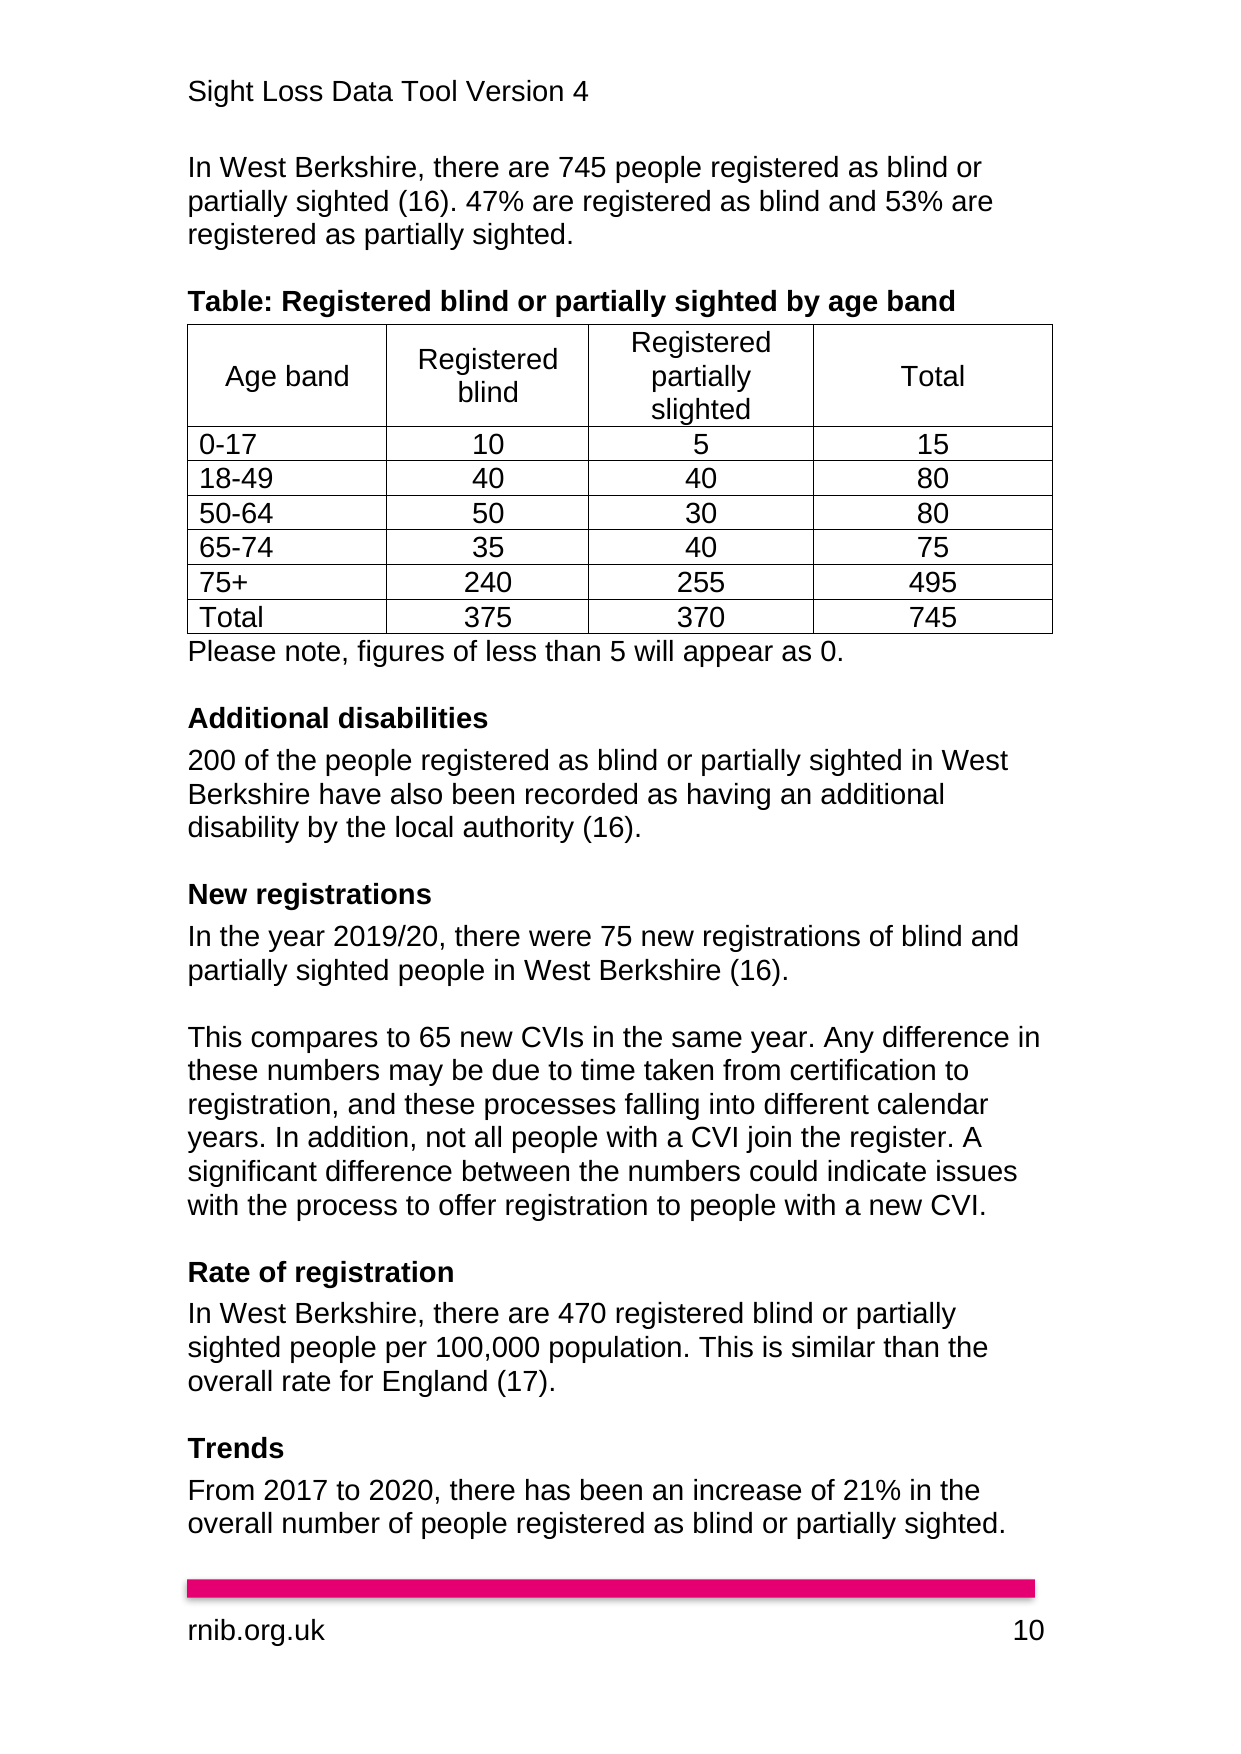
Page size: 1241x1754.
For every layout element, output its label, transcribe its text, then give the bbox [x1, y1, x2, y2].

table_cell Total [188, 600, 386, 633]
text In West Berkshire, there are 745 people registered as blind or partially sighted (16). 47% are registered as blind and 53% are registered as partially sighted. [187, 150, 1053, 251]
table_cell 65-74 [188, 530, 386, 564]
table_cell 75 [814, 530, 1052, 564]
table_cell 370 [589, 600, 813, 633]
table_cell 75+ [188, 565, 386, 598]
table_cell 745 [814, 600, 1052, 633]
table_cell 255 [589, 565, 813, 598]
table_header Registered partially slighted [589, 325, 813, 426]
text Please note, figures of less than 5 will appear as 0. [187, 634, 1053, 668]
table_cell 80 [814, 496, 1052, 529]
text In West Berkshire, there are 470 registered blind or partially sighted people per 100,000 population. This is similar than the overall rate for England (17). [187, 1296, 1053, 1397]
table_cell 0-17 [188, 427, 386, 460]
subtitle Rate of registration [187, 1254, 1053, 1288]
table_cell 40 [589, 530, 813, 564]
table_cell 50 [387, 496, 588, 529]
subtitle Table: Registered blind or partially sighted by age band [187, 284, 1053, 318]
table_cell 40 [589, 461, 813, 495]
subtitle Additional disabilities [187, 701, 1053, 735]
table_cell 15 [814, 427, 1052, 460]
table_header Registered blind [387, 325, 588, 426]
table_cell 50-64 [188, 496, 386, 529]
table_header Total [814, 325, 1052, 426]
table_cell 10 [387, 427, 588, 460]
table_cell 5 [589, 427, 813, 460]
text From 2017 to 2020, there has been an increase of 21% in the overall number of people registered as blind or partially sighted. [187, 1472, 1053, 1539]
subtitle New registrations [187, 877, 1053, 911]
table_cell 240 [387, 565, 588, 598]
text In the year 2019/20, there were 75 new registrations of blind and partially sighted people in West Berkshire (16). [187, 919, 1053, 986]
table_cell 375 [387, 600, 588, 633]
table_cell 30 [589, 496, 813, 529]
text 200 of the people registered as blind or partially sighted in West Berkshire have also been recorded as having an additional disability by the local authority (16). [187, 743, 1053, 844]
text This compares to 65 new CVIs in the same year. Any difference in these numbers may be due to time taken from certification to registration, and these processes falling into different calendar years. In addition, not all people with a CVI join the register. A significant difference between the numbers could indicate issues with the process to offer registration to people with a new CVI. [187, 1020, 1053, 1221]
subtitle Trends [187, 1431, 1053, 1464]
table_cell 80 [814, 461, 1052, 495]
table_cell 495 [814, 565, 1052, 598]
table_cell 40 [387, 461, 588, 495]
table_cell 35 [387, 530, 588, 564]
table_cell 18-49 [188, 461, 386, 495]
table_header Age band [188, 325, 386, 426]
